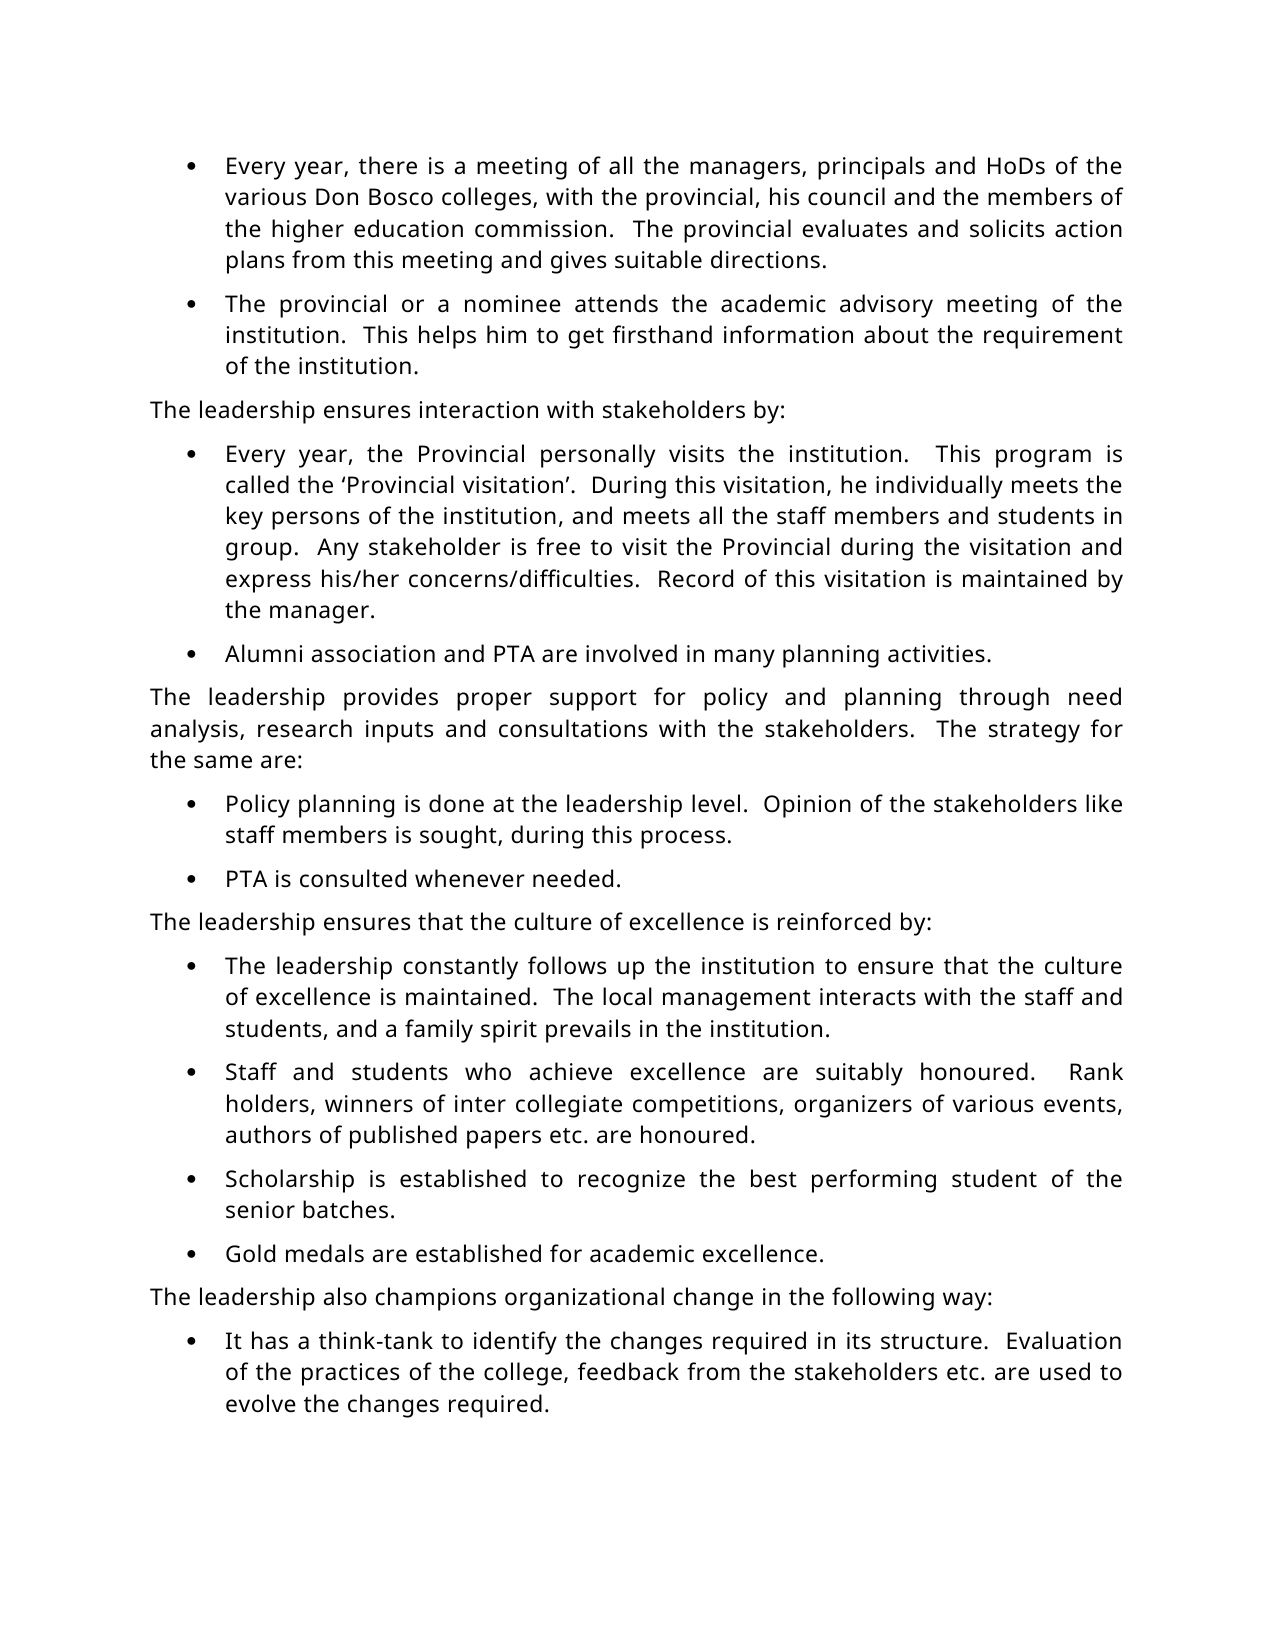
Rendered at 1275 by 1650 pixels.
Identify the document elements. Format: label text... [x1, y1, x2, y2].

subtitle The leadership also champions organizational change in the following way: [150, 1281, 1125, 1312]
subtitle The provincial or a nominee attends the academic advisory meeting of the institution. This helps him to get firsthand information about the requirement of the institution. [187, 287, 1125, 381]
subtitle The leadership ensures that the culture of excellence is reinforced by: [150, 906, 1125, 937]
subtitle Scholarship is established to recognize the best performing student of the senior batches. [187, 1162, 1125, 1225]
subtitle PTA is consulted whenever needed. [187, 862, 1125, 894]
subtitle It has a think-tank to identify the changes required in its structure. Evaluation of the practices of the college, feedback from the stakeholders etc. are used to evolve the changes required. [187, 1325, 1125, 1419]
subtitle Every year, there is a meeting of all the managers, principals and HoDs of the various Don Bosco colleges, with the provincial, his council and the members of the higher education commission. The provincial evaluates and solicits action plans from this meeting and gives suitable directions. [187, 150, 1125, 275]
subtitle The leadership constantly follows up the institution to ensure that the culture of excellence is maintained. The local management interacts with the staff and students, and a family spirit prevails in the institution. [187, 950, 1125, 1044]
subtitle Every year, the Provincial personally visits the institution. This program is called the ‘Provincial visitation’. During this visitation, he individually meets the key persons of the institution, and meets all the staff members and students in group. Any stakeholder is free to visit the Provincial during the visitation and express his/her concerns/difficulties. Record of this visitation is maintained by the manager. [187, 437, 1125, 625]
subtitle Policy planning is done at the leadership level. Opinion of the stakeholders like staff members is sought, during this process. [187, 787, 1125, 850]
subtitle Alumni association and PTA are involved in many planning activities. [187, 637, 1125, 669]
subtitle The leadership provides proper support for policy and planning through need analysis, research inputs and consultations with the stakeholders. The strategy for the same are: [150, 681, 1125, 775]
subtitle The leadership ensures interaction with stakeholders by: [150, 394, 1125, 425]
subtitle Staff and students who achieve excellence are suitably honoured. Rank holders, winners of inter collegiate competitions, organizers of various events, authors of published papers etc. are honoured. [187, 1056, 1125, 1150]
subtitle Gold medals are established for academic excellence. [187, 1237, 1125, 1269]
